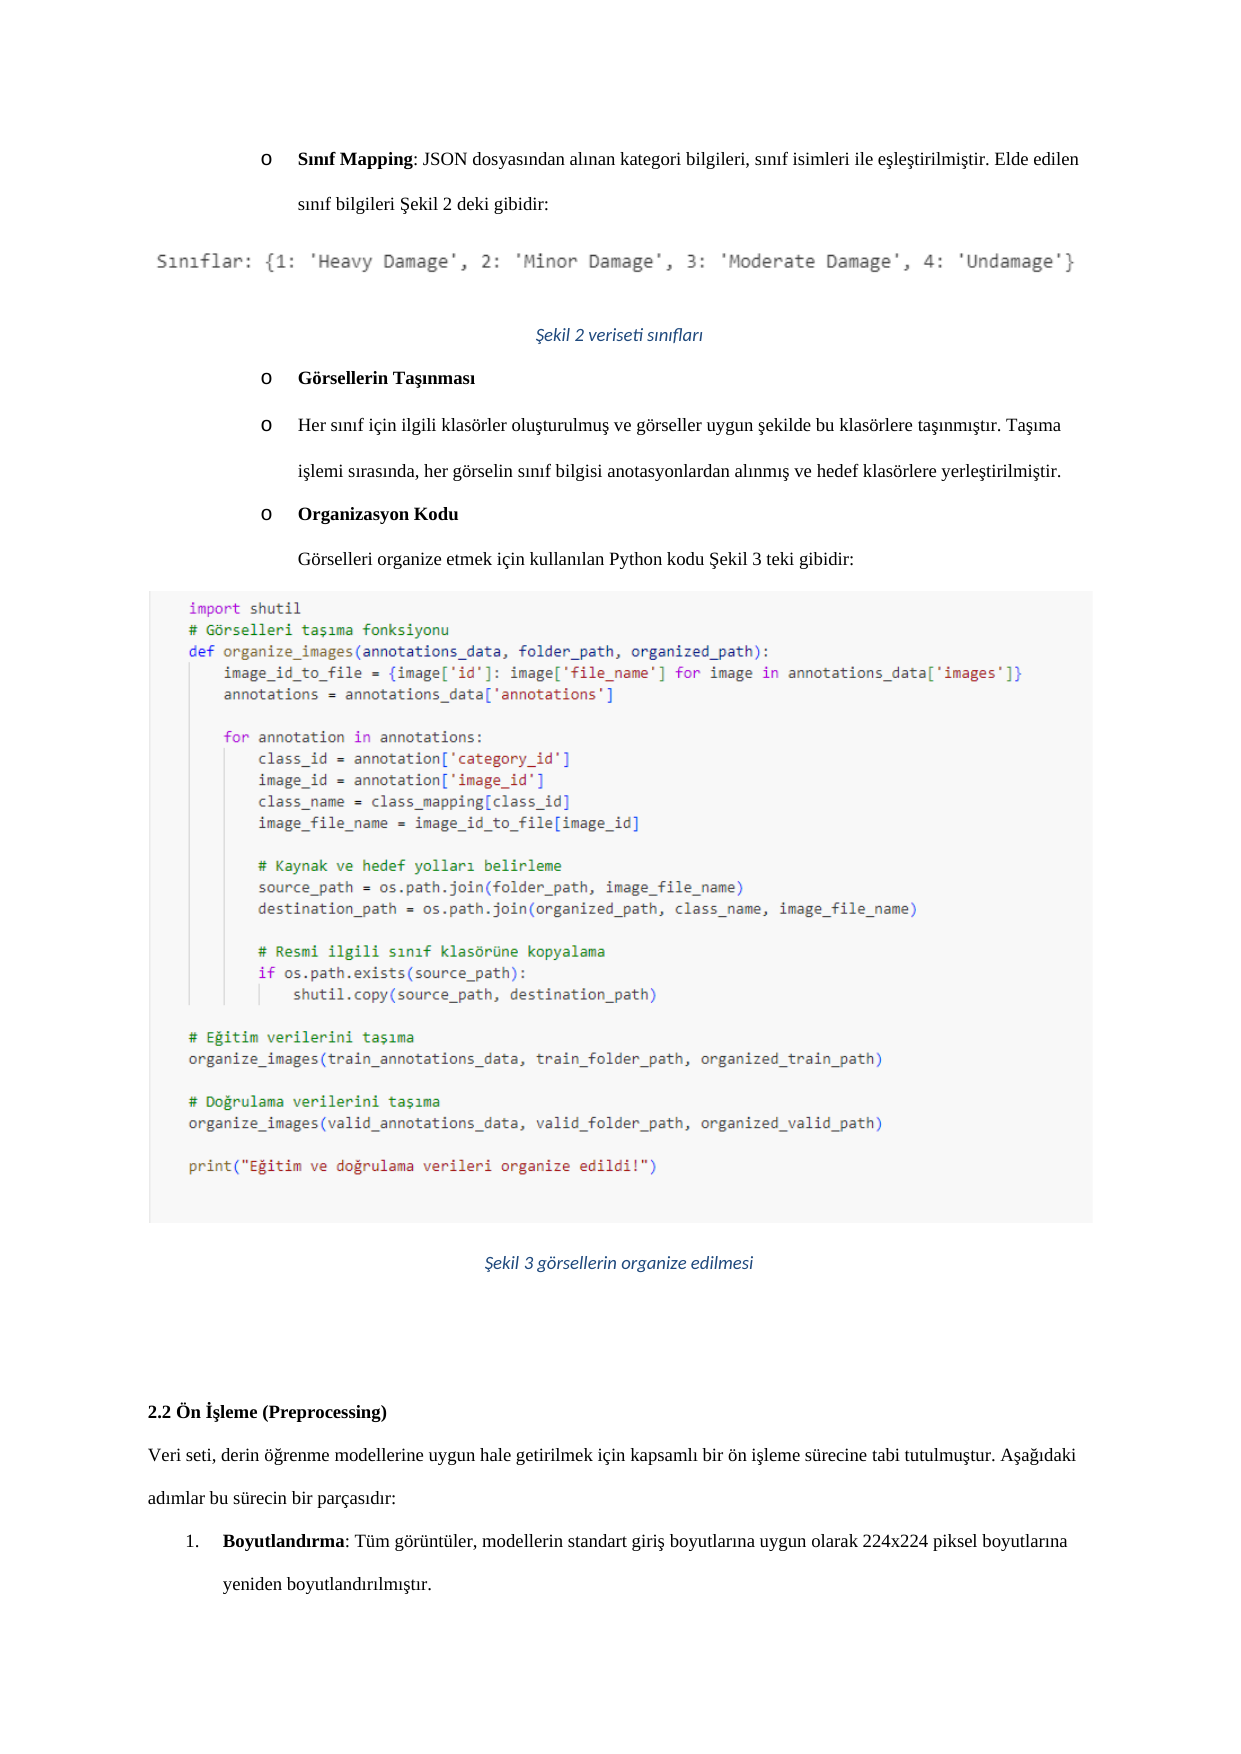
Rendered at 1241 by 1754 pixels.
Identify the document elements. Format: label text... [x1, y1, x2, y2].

list Boyutlandırma: Tüm görüntüler, modellerin standart giriş boyutlarına uygun olarak 224x224 piksel boyutlarına yeniden boyutlandırılmıştır. [185, 1530, 1093, 1595]
picture [147, 236, 1093, 295]
list Görsellerin Taşınması [260, 367, 1093, 390]
text 2.2 Ön İşleme (Preprocessing) [148, 1401, 1093, 1422]
list Sınıf Mapping: JSON dosyasından alınan kategori bilgileri, sınıf isimleri ile eşleştirilmiştir. Elde edilen sınıf bilgileri Şekil 2 deki gibidir: [260, 148, 1093, 214]
text Şekil 2 veriseti sınıfları [148, 323, 1093, 346]
text Şekil 3 görsellerin organize edilmesi [148, 1251, 1093, 1274]
picture [147, 591, 1093, 1223]
list Her sınıf için ilgili klasörler oluşturulmuş ve görseller uygun şekilde bu klasörlere taşınmıştır. Taşıma işlemi sırasında, her görselin sınıf bilgisi anotasyonlardan alınmış ve hedef klasörlere yerleştirilmiştir. [260, 414, 1093, 481]
text Veri seti, derin öğrenme modellerine uygun hale getirilmek için kapsamlı bir ön işleme sürecine tabi tutulmuştur. Aşağıdaki adımlar bu sürecin bir parçasıdır: [148, 1444, 1093, 1508]
list Organizasyon Kodu Görselleri organize etmek için kullanılan Python kodu Şekil 3 teki gibidir: [260, 503, 1093, 569]
